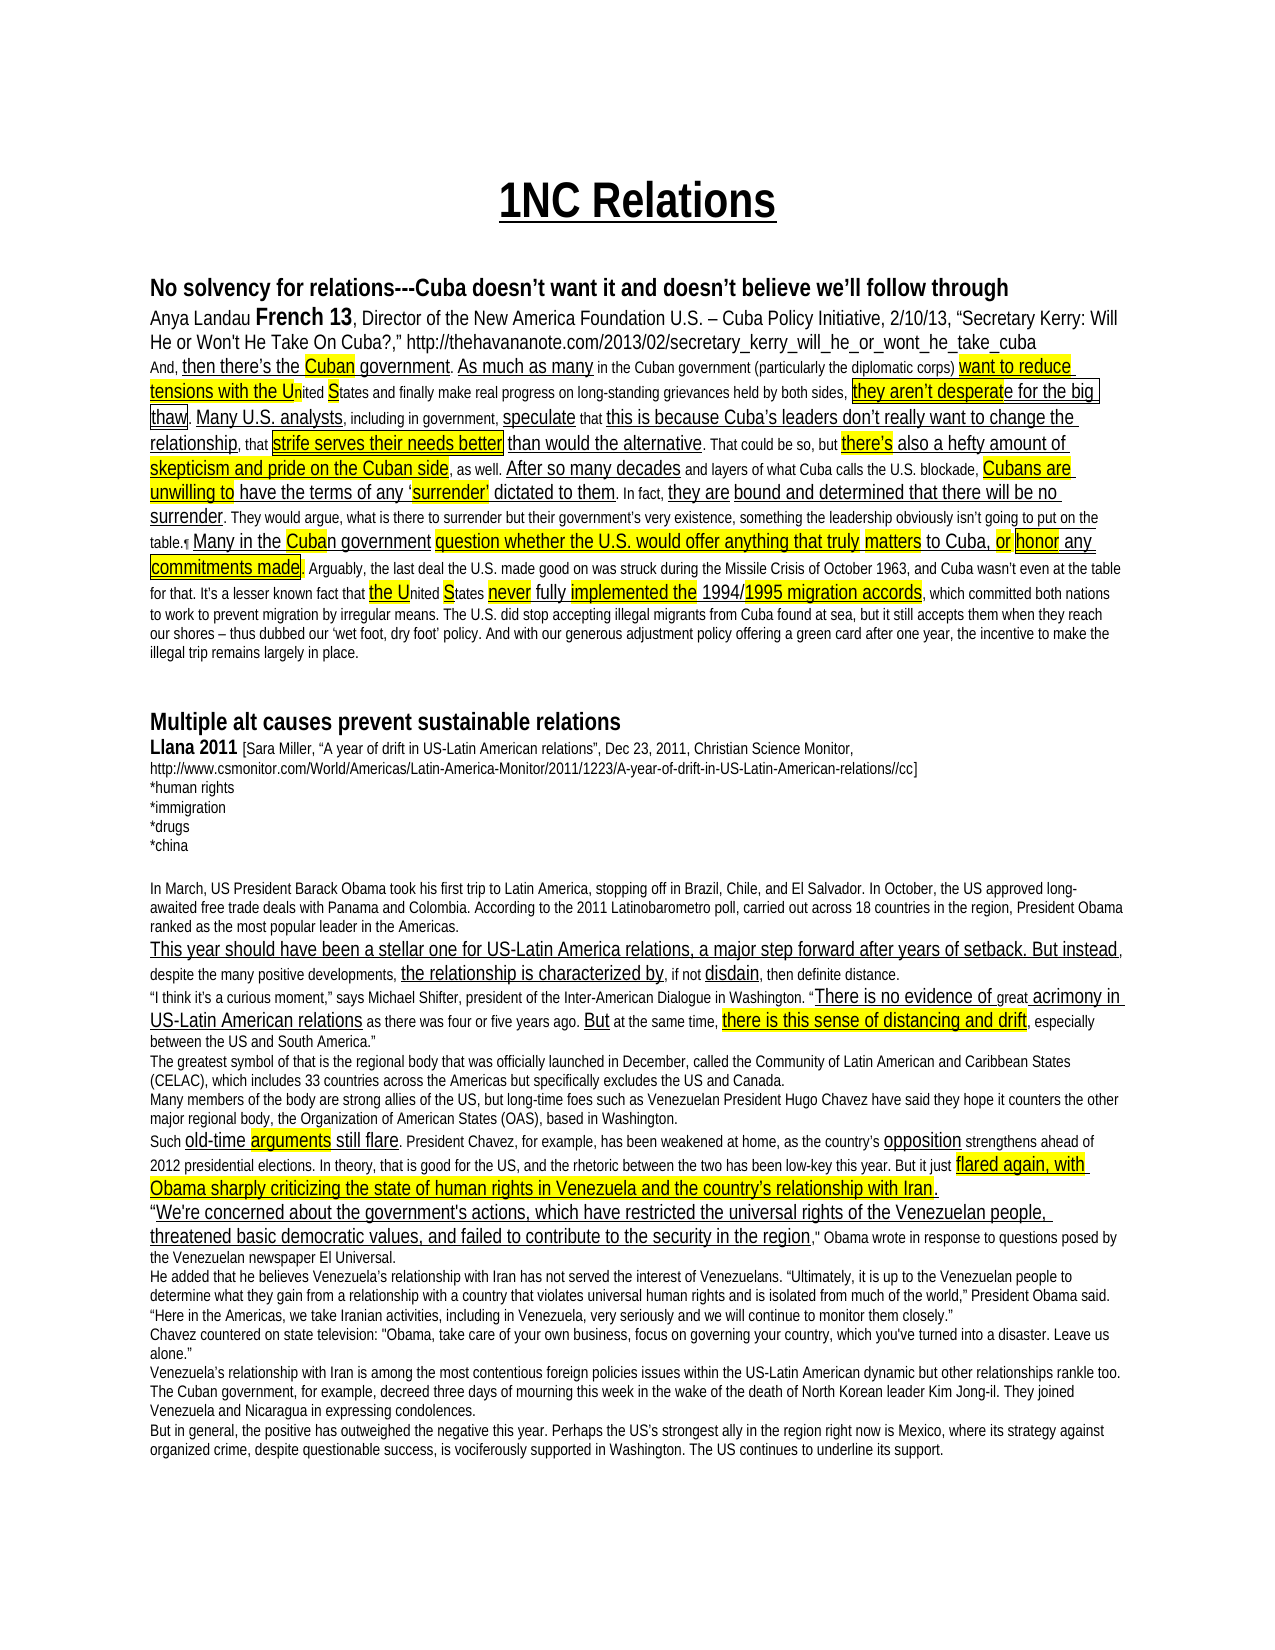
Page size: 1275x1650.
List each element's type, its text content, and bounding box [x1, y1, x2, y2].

text But in general, the positive has outweighed the negative this year. Perhaps the US’s strongest ally in the region right now is Mexico, where its strategy against organized crime, despite questionable success, is vociferously supported in Washington. The US continues to underline its support. [150, 1420, 1125, 1459]
subtitle Multiple alt causes prevent sustainable relations [150, 707, 1125, 735]
text *human rights [150, 778, 1125, 797]
text Many members of the body are strong allies of the US, but long-time foes such as Venezuelan President Hugo Chavez have said they hope it counters the other major regional body, the Organization of American States (OAS), based in Washington. [150, 1090, 1125, 1128]
text *china [150, 836, 1125, 855]
text And, then there’s the Cuban government. As much as many in the Cuban government (particularly the diplomatic corps) want to reduce tensions with the United States and finally make real progress on long-standing grievances held by both sides, they aren’t desperate for the big thaw. Many U.S. analysts, including in government, speculate that this is because Cuba’s leaders don’t really want to change the relationship, that strife serves their needs better than would the alternative. That could be so, but there’s also a hefty amount of skepticism and pride on the Cuban side, as well. After so many decades and layers of what Cuba calls the U.S. blockade, Cubans are unwilling to have the terms of any ‘surrender’ dictated to them. In fact, they are bound and determined that there will be no surrender. They would argue, what is there to surrender but their government’s very existence, something the leadership obviously isn’t going to put on the table.¶ Many in the Cuban government question whether the U.S. would offer anything that truly matters to Cuba, or honor any commitments made. Arguably, the last deal the U.S. made good on was struck during the Missile Crisis of October 1963, and Cuba wasn’t even at the table for that. It’s a lesser known fact that the United States never fully implemented the 1994/1995 migration accords, which committed both nations to work to prevent migration by irregular means. The U.S. did stop accepting illegal migrants from Cuba found at sea, but it still accepts them when they reach our shores – thus dubbed our ‘wet foot, dry foot’ policy. And with our generous adjustment policy offering a green card after one year, the incentive to make the illegal trip remains largely in place. [150, 354, 1125, 662]
text He added that he believes Venezuela’s relationship with Iran has not served the interest of Venezuelans. “Ultimately, it is up to the Venezuelan people to determine what they gain from a relationship with a country that violates universal human rights and is isolated from much of the world,” President Obama said. “Here in the Americas, we take Iranian activities, including in Venezuela, very seriously and we will continue to monitor them closely.” [150, 1267, 1125, 1324]
text “We're concerned about the government's actions, which have restricted the universal rights of the Venezuelan people, threatened basic democratic values, and failed to contribute to the security in the region," Obama wrote in response to questions posed by the Venezuelan newspaper El Universal. [150, 1200, 1125, 1267]
text Venezuela’s relationship with Iran is among the most contentious foreign policies issues within the US-Latin American dynamic but other relationships rankle too. The Cuban government, for example, decreed three days of mourning this week in the wake of the death of North Korean leader Kim Jong-il. They joined Venezuela and Nicaragua in expressing condolences. [150, 1363, 1125, 1420]
text *immigration [150, 797, 1125, 817]
subtitle 1NC Relations [150, 171, 1125, 228]
text This year should have been a stellar one for US-Latin America relations, a major step forward after years of setback. But instead, despite the many positive developments, the relationship is characterized by, if not disdain, then definite distance. [150, 936, 1125, 984]
text Anya Landau French 13, Director of the New America Foundation U.S. – Cuba Policy Initiative, 2/10/13, “Secretary Kerry: Will He or Won't He Take On Cuba?,” http://thehavananote.com/2013/02/secretary_kerry_will_he_or_wont_he_take_cuba [150, 302, 1125, 354]
subtitle No solvency for relations---Cuba doesn’t want it and doesn’t believe we’ll follow through [150, 273, 1125, 302]
text Llana 2011 [Sara Miller, “A year of drift in US-Latin American relations”, Dec 23, 2011, Christian Science Monitor, http://www.csmonitor.com/World/Americas/Latin-America-Monitor/2011/1223/A-year-of-drift-in-US-Latin-American-relations//cc] [150, 735, 1125, 778]
text The greatest symbol of that is the regional body that was officially launched in December, called the Community of Latin American and Caribbean States (CELAC), which includes 33 countries across the Americas but specifically excludes the US and Canada. [150, 1051, 1125, 1090]
text In March, US President Barack Obama took his first trip to Latin America, stopping off in Brazil, Chile, and El Salvador. In October, the US approved long-awaited free trade deals with Panama and Colombia. According to the 2011 Latinobarometro poll, carried out across 18 countries in the region, President Obama ranked as the most popular leader in the Americas. [150, 879, 1125, 936]
text Chavez countered on state television: "Obama, take care of your own business, focus on governing your country, which you've turned into a disaster. Leave us alone.” [150, 1324, 1125, 1363]
text “I think it’s a curious moment,” says Michael Shifter, president of the Inter-American Dialogue in Washington. “There is no evidence of great acrimony in US-Latin American relations as there was four or five years ago. But at the same time, there is this sense of distancing and drift, especially between the US and South America.” [150, 984, 1125, 1051]
text *drugs [150, 817, 1125, 836]
text Such old-time arguments still flare. President Chavez, for example, has been weakened at home, as the country’s opposition strengthens ahead of 2012 presidential elections. In theory, that is good for the US, and the rhetoric between the two has been low-key this year. But it just flared again, with Obama sharply criticizing the state of human rights in Venezuela and the country’s relationship with Iran. [150, 1128, 1125, 1200]
